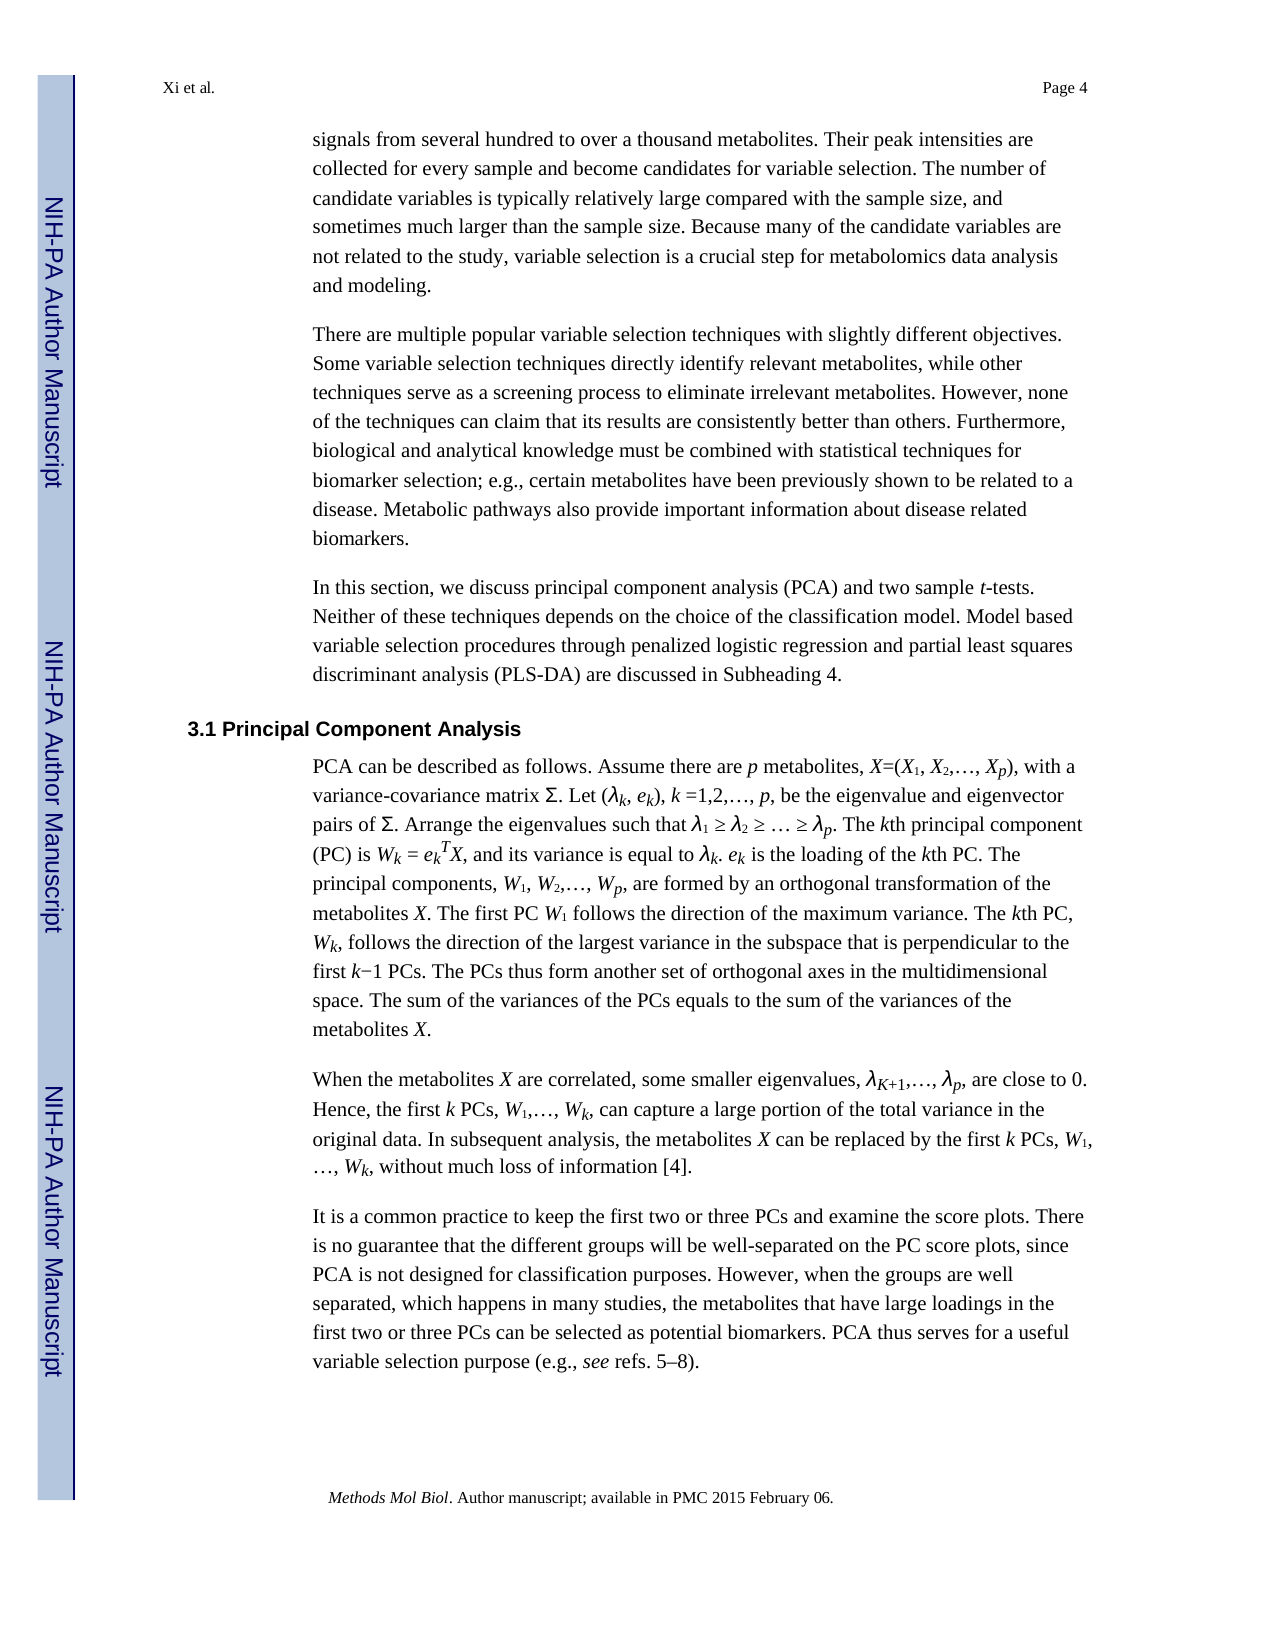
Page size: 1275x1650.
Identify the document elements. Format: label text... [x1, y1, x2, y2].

subtitle Principal Component Analysis [187, 717, 1100, 741]
text There are multiple popular variable selection techniques with slightly different objectives. Some variable selection techniques directly identify relevant metabolites, while other techniques serve as a screening process to eliminate irrelevant metabolites. However, none of the techniques can claim that its results are consistently better than others. Furthermore, biological and analytical knowledge must be combined with statistical techniques for biomarker selection; e.g., certain metabolites have been previously shown to be related to a disease. Metabolic pathways also provide important information about disease related biomarkers. [312, 322, 1080, 550]
text space. The sum of the variances of the PCs equals to the sum of the variances of the metabolites X. [312, 988, 1100, 1041]
text PCA can be described as follows. Assume there are p metabolites, X=(X1, X2,…, Xp), with a variance-covariance matrix Σ. Let (λk, ek), k =1,2,…, p, be the eigenvalue and eigenvector pairs of Σ. Arrange the eigenvalues such that λ1 ≥ λ2 ≥ … ≥ λp. The kth principal component (PC) is Wk = ekTX, and its variance is equal to λk. ek is the loading of the kth PC. The principal components, W1, W2,…, Wp, are formed by an orthogonal transformation of the metabolites X. The first PC W1 follows the direction of the maximum variance. The kth PC, Wk, follows the direction of the largest variance in the subspace that is perpendicular to the first k−1 PCs. The PCs thus form another set of orthogonal axes in the multidimensional [312, 750, 1086, 985]
text In this section, we discuss principal component analysis (PCA) and two sample t-tests. Neither of these techniques depends on the choice of the classification model. Model based variable selection procedures through penalized logistic regression and partial least squares discriminant analysis (PLS-DA) are discussed in Subheading 4. [312, 575, 1080, 686]
text It is a common practice to keep the first two or three PCs and examine the score plots. There is no guarantee that the different groups will be well-separated on the PC score plots, since PCA is not designed for classification purposes. However, when the groups are well separated, which happens in many studies, the metabolites that have large loadings in the first two or three PCs can be selected as potential biomarkers. PCA thus serves for a useful variable selection purpose (e.g., see refs. 5–8). [312, 1204, 1084, 1373]
text signals from several hundred to over a thousand metabolites. Their peak intensities are collected for every sample and become candidates for variable selection. The number of candidate variables is typically relatively large compared with the sample size, and sometimes much larger than the sample size. Because many of the candidate variables are not related to the study, variable selection is a crucial step for metabolomics data analysis and modeling. [312, 127, 1080, 297]
text When the metabolites X are correlated, some smaller eigenvalues, λK+1,…, λp, are close to 0. Hence, the first k PCs, W1,…, Wk, can capture a large portion of the total variance in the original data. In subsequent analysis, the metabolites X can be replaced by the first k PCs, W1,…, Wk, without much loss of information [4]. [312, 1066, 1100, 1180]
text Xi et al. Page 4 [162, 78, 1100, 97]
